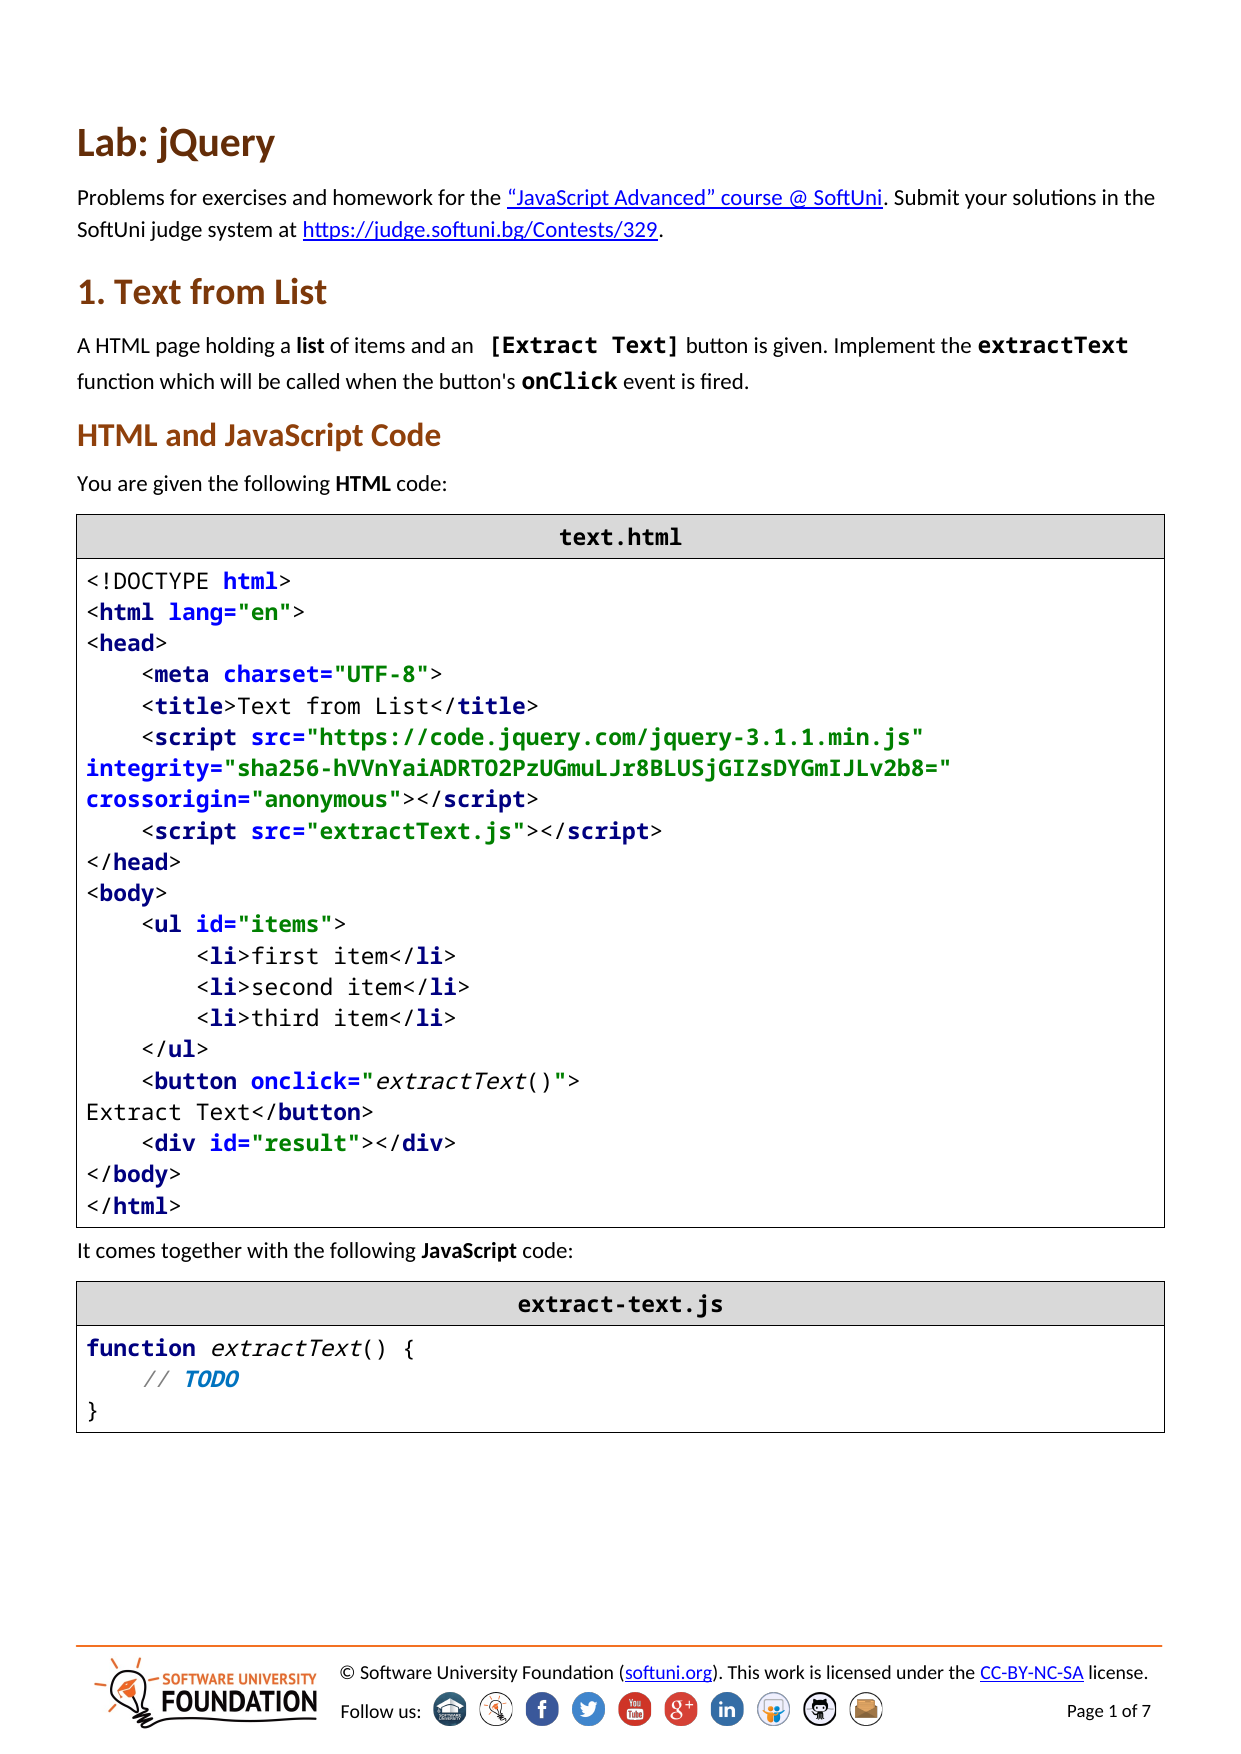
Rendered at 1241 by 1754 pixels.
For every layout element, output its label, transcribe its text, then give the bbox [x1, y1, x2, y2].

subtitle HTML and JavaScript Code [77, 414, 1163, 454]
text Problems for exercises and homework for the “JavaScript Advanced” course @ SoftUni. Submit your solutions in the SoftUni judge system at https://judge.softuni.bg/Contests/329. [77, 183, 1163, 243]
picture [433, 1692, 467, 1726]
picture [618, 1692, 652, 1726]
picture [710, 1692, 744, 1726]
picture [93, 1656, 317, 1729]
table_header extract-text.js [77, 1282, 1164, 1325]
text It comes together with the following JavaScript code: [77, 1236, 1163, 1264]
table_header text.html [77, 515, 1164, 558]
subtitle Text from List [77, 268, 1163, 314]
picture [664, 1692, 698, 1726]
picture [525, 1692, 559, 1726]
picture [572, 1692, 605, 1726]
text You are given the following HTML code: [77, 469, 1163, 497]
picture [849, 1692, 883, 1726]
picture [803, 1692, 837, 1726]
table_cell function extractText() { // TODO } [77, 1326, 1164, 1432]
picture [479, 1692, 513, 1726]
table_cell <!DOCTYPE html> <html lang="en"> <head> <meta charset="UTF-8"> <title>Text from List</title> <script src="https://code.jquery.com/jquery-3.1.1.min.js" integrity="sha256-hVVnYaiADRTO2PzUGmuLJr8BLUSjGIZsDYGmIJLv2b8=" crossorigin="anonymous"></script> <script src="extractText.js"></script> </head> <body> <ul id="items"> <li>first item</li> <li>second item</li> <li>third item</li> </ul> <button onclick="extractText()"> Extract Text</button> <div id="result"></div> </body> </html> [77, 559, 1164, 1227]
text A HTML page holding a list of items and an [Extract Text] button is given. Implement the extractText function which will be called when the button's onClick event is fired. [77, 329, 1163, 396]
picture [757, 1692, 790, 1726]
subtitle Lab: jQuery [77, 116, 1163, 167]
